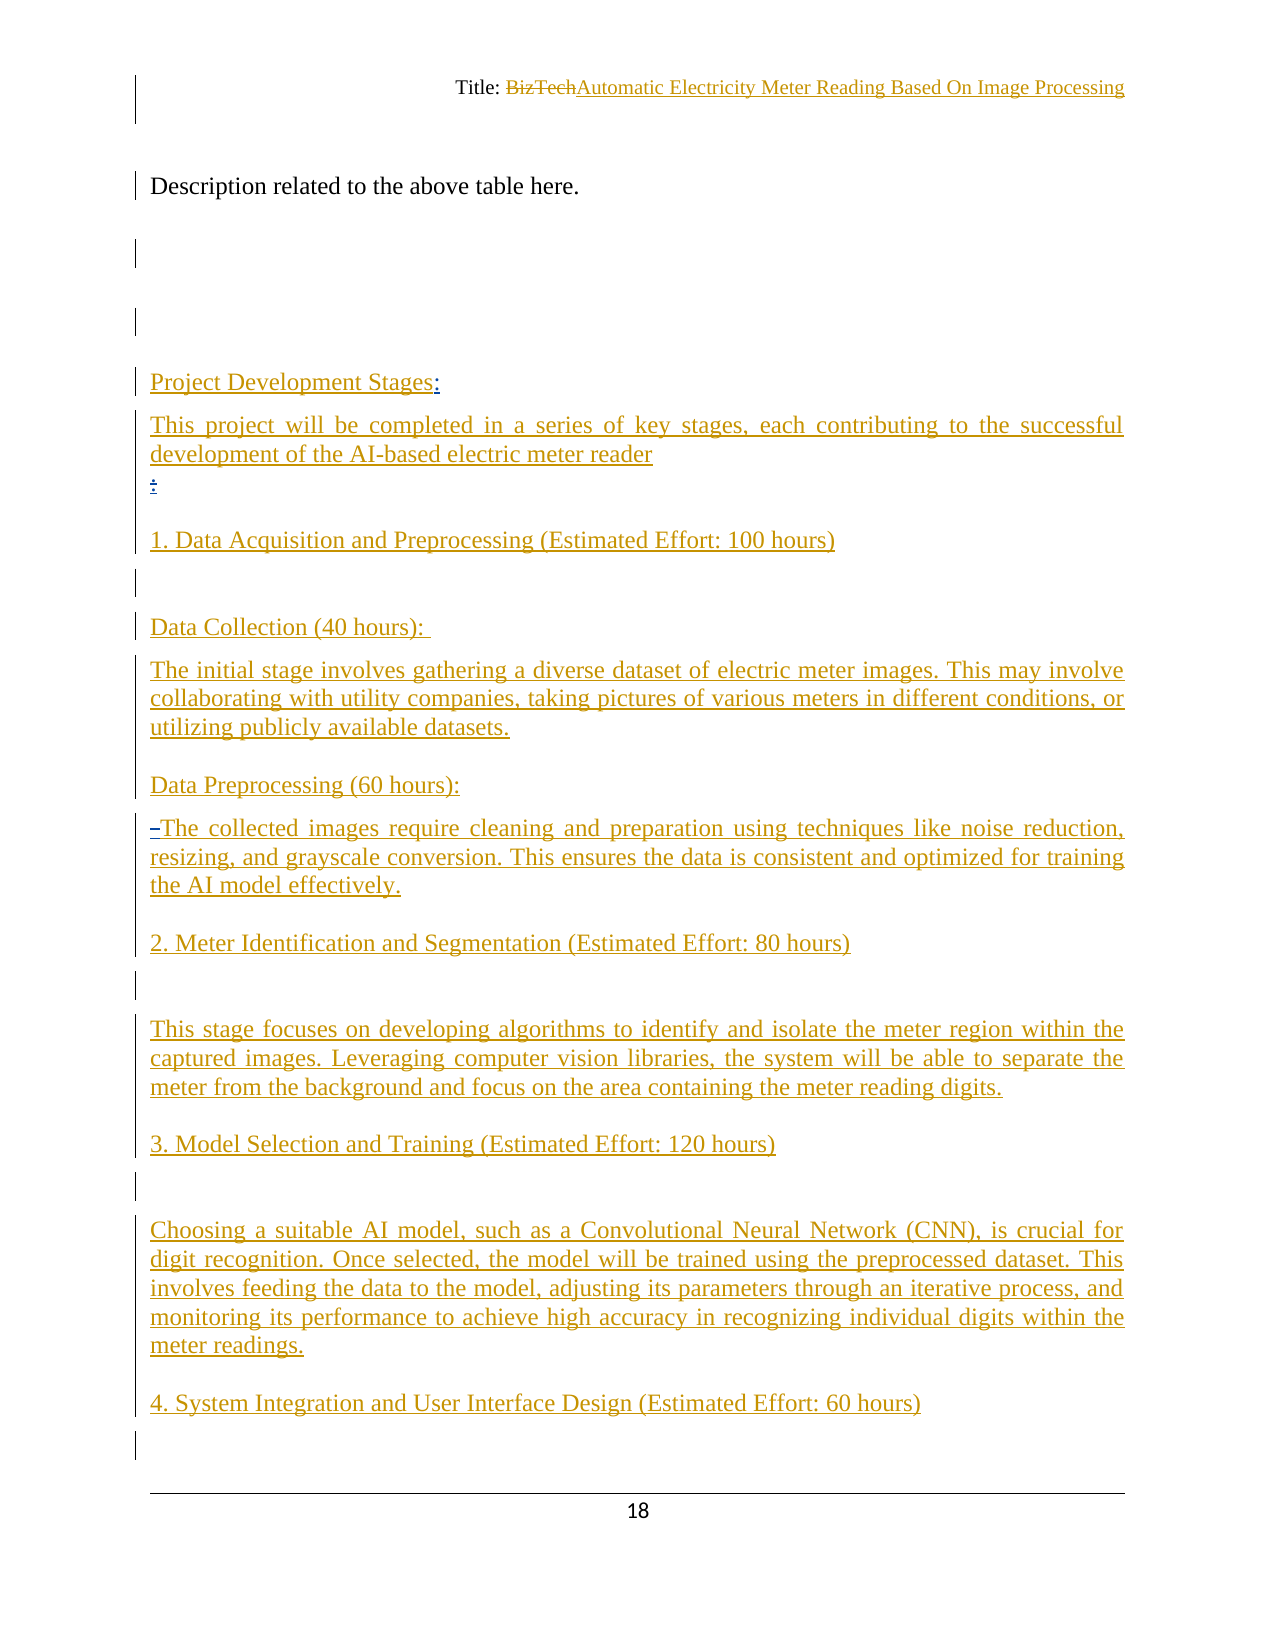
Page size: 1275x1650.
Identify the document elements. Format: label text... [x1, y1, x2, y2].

text Description related to the above table here. [150, 171, 1125, 200]
